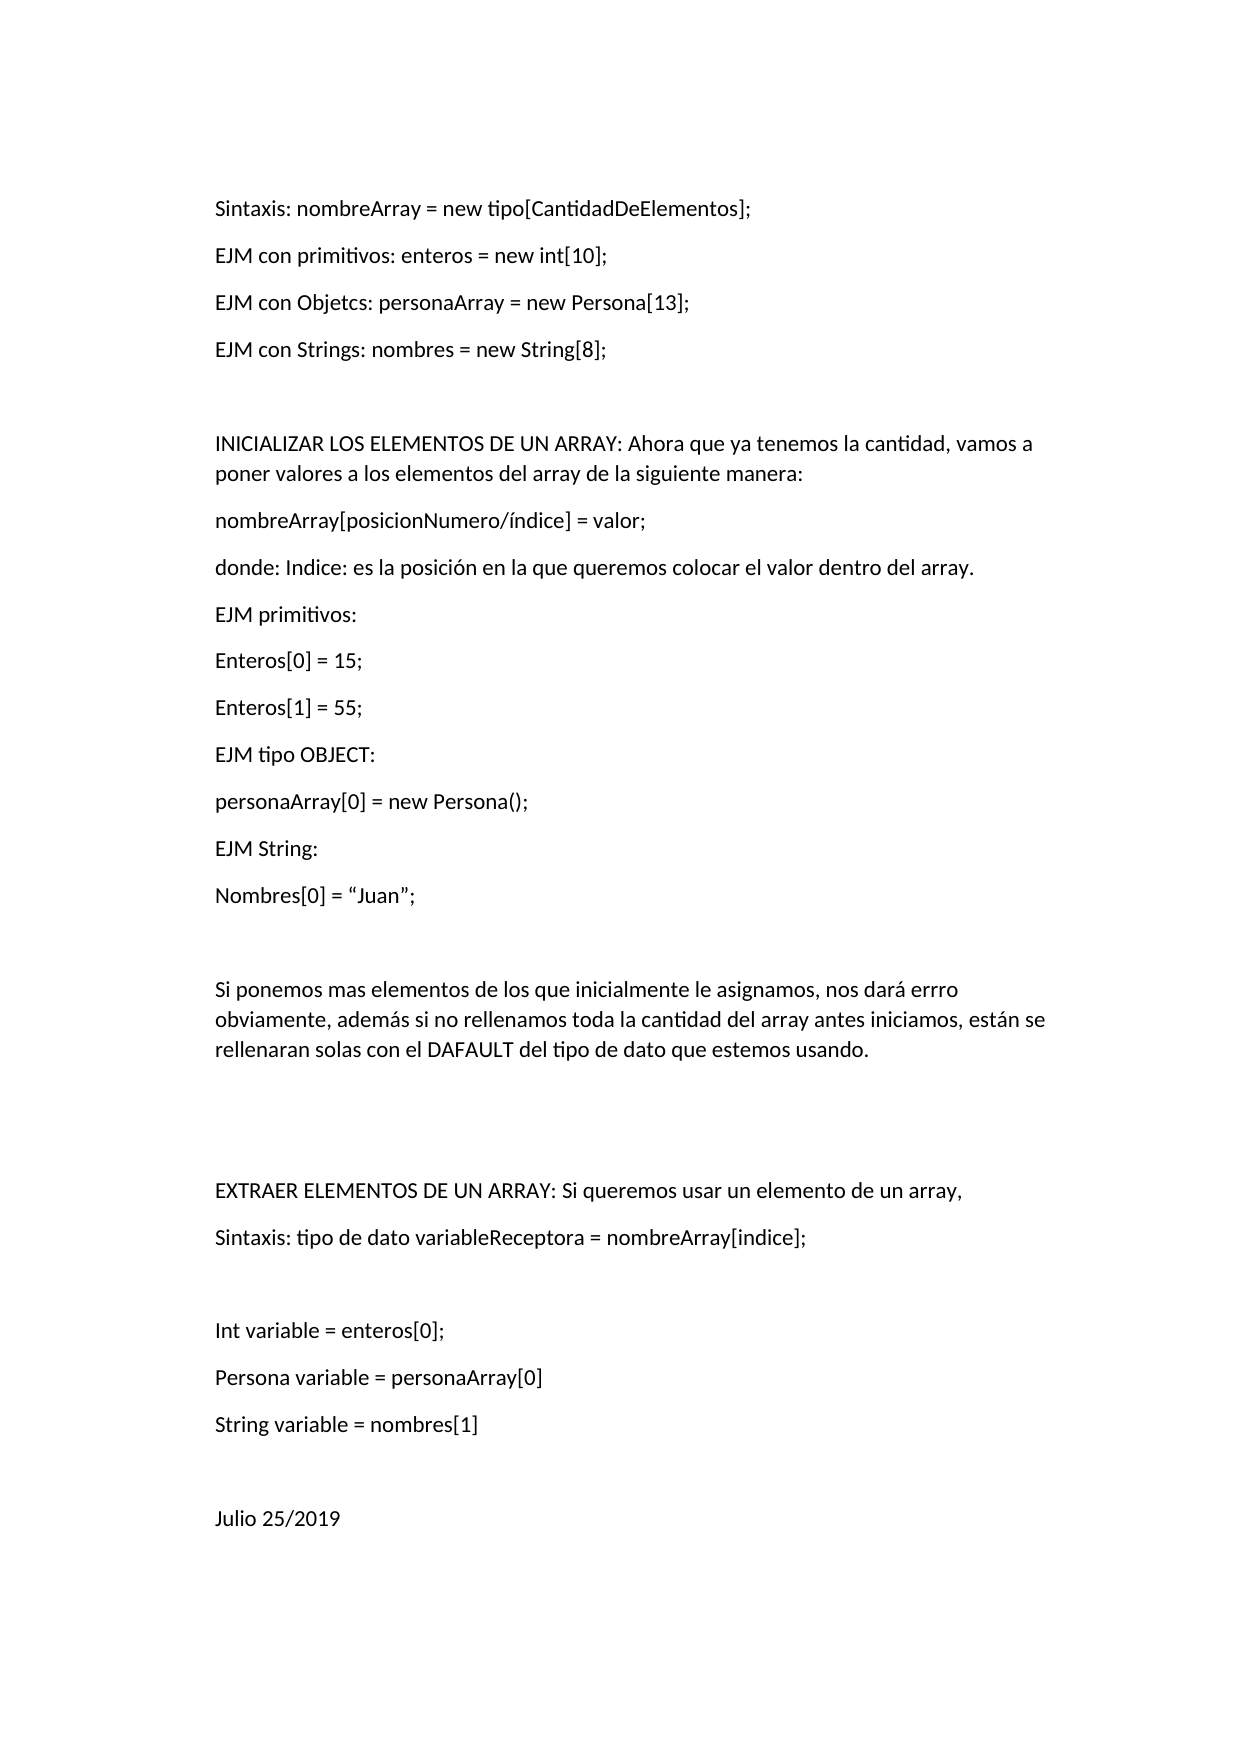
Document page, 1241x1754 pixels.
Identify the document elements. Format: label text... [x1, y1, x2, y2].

text Sintaxis: nombreArray = new tipo[CantidadDeElementos]; [215, 194, 1063, 222]
text Julio 25/2019 [215, 1504, 1063, 1532]
text Persona variable = personaArray[0] [215, 1363, 1063, 1391]
text donde: Indice: es la posición en la que queremos colocar el valor dentro del array. [215, 553, 1063, 581]
text Sintaxis: tipo de dato variableReceptora = nombreArray[indice]; [215, 1223, 1063, 1251]
text EJM con Objetcs: personaArray = new Persona[13]; [215, 288, 1063, 316]
text nombreArray[posicionNumero/índice] = valor; [215, 506, 1063, 534]
text Si ponemos mas elementos de los que inicialmente le asignamos, nos dará errro obviamente, además si no rellenamos toda la cantidad del array antes iniciamos, están se rellenaran solas con el DAFAULT del tipo de dato que estemos usando. [215, 975, 1063, 1063]
text personaArray[0] = new Persona(); [215, 787, 1063, 815]
text Enteros[1] = 55; [215, 693, 1063, 721]
text EJM con Strings: nombres = new String[8]; [215, 335, 1063, 363]
text Int variable = enteros[0]; [215, 1316, 1063, 1344]
text Enteros[0] = 15; [215, 647, 1063, 674]
text EJM String: [215, 834, 1063, 862]
text String variable = nombres[1] [215, 1410, 1063, 1438]
text EJM con primitivos: enteros = new int[10]; [215, 241, 1063, 269]
text EJM primitivos: [215, 600, 1063, 628]
text INICIALIZAR LOS ELEMENTOS DE UN ARRAY: Ahora que ya tenemos la cantidad, vamos a poner valores a los elementos del array de la siguiente manera: [215, 429, 1063, 487]
text Nombres[0] = “Juan”; [215, 881, 1063, 909]
text EXTRAER ELEMENTOS DE UN ARRAY: Si queremos usar un elemento de un array, [215, 1176, 1063, 1204]
text EJM tipo OBJECT: [215, 740, 1063, 768]
